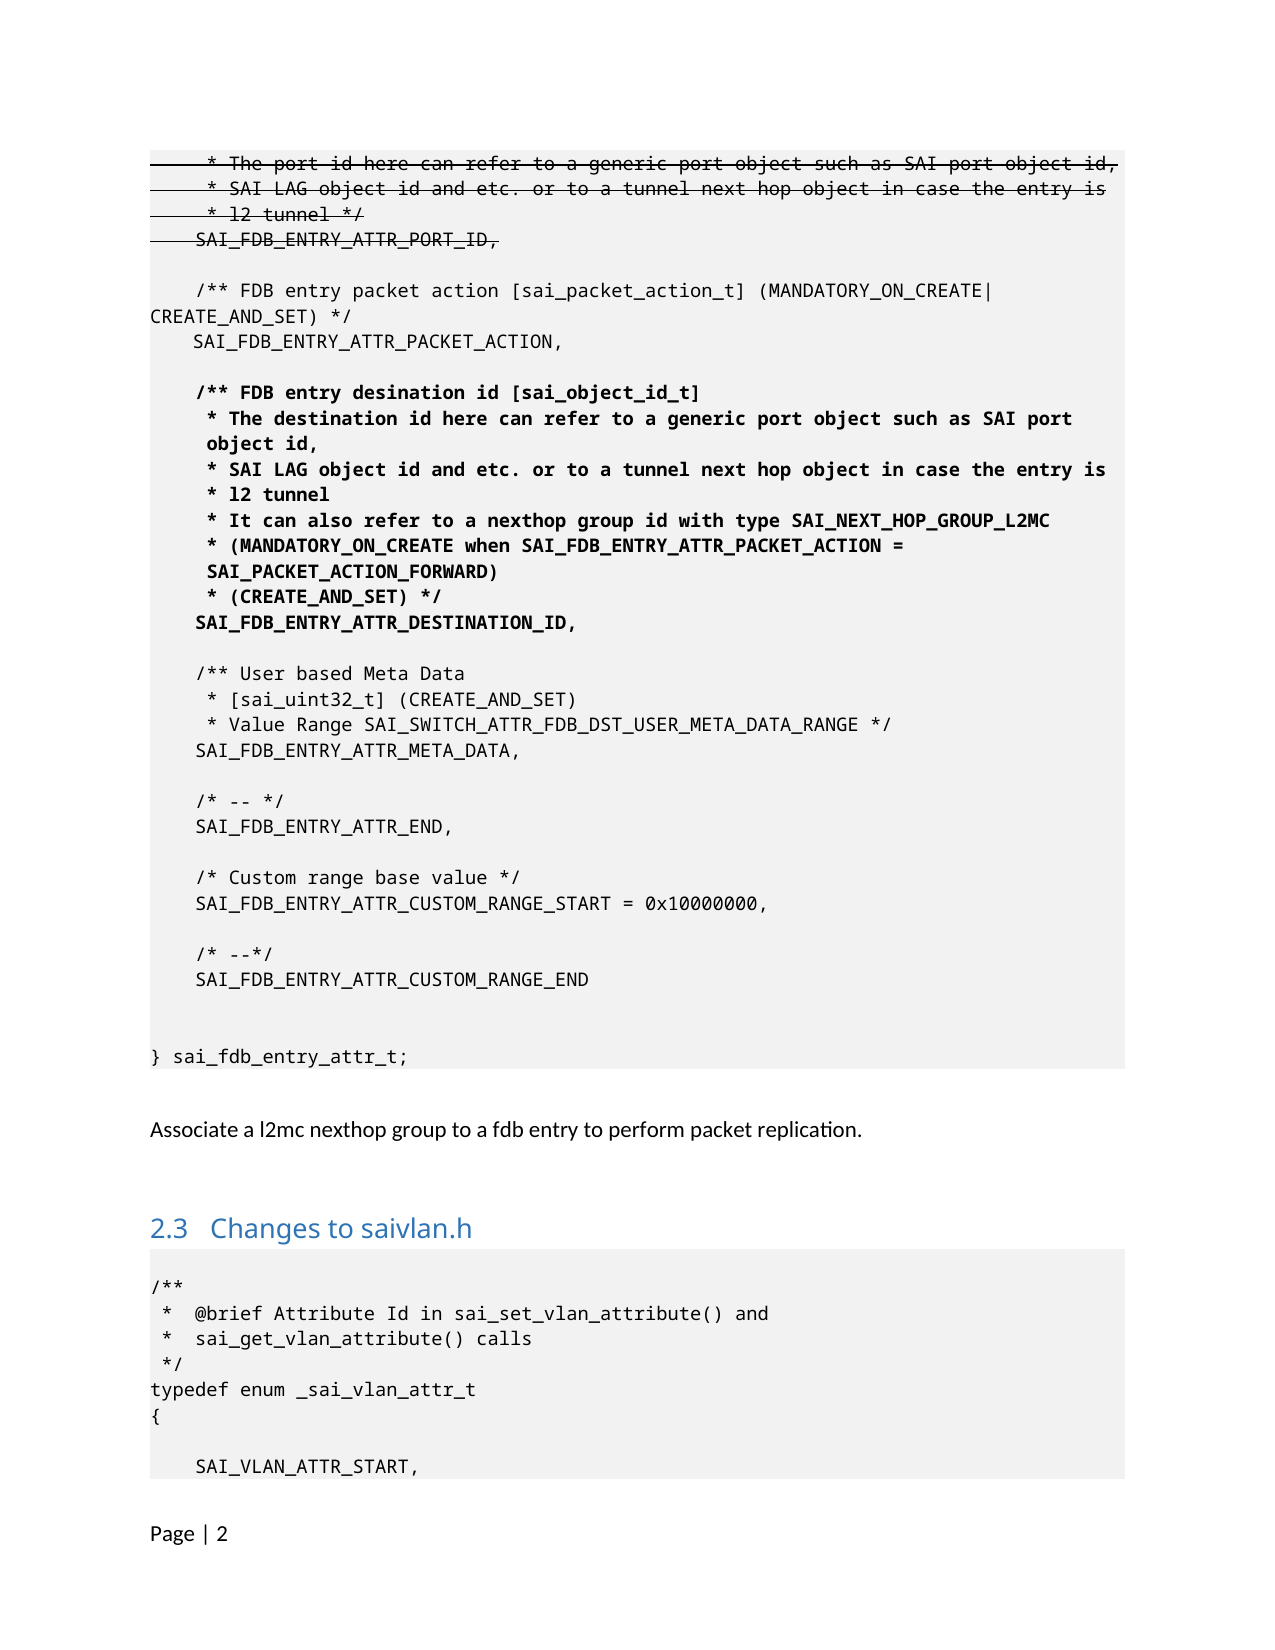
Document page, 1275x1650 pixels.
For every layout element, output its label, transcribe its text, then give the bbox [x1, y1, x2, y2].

text typedef enum _sai_vlan_attr_t [150, 1377, 1125, 1402]
text { [150, 1402, 1125, 1428]
text } sai_fdb_entry_attr_t; [150, 1043, 1125, 1069]
text SAI_FDB_ENTRY_ATTR_PACKET_ACTION, [150, 329, 1125, 354]
text * sai_get_vlan_attribute() calls [150, 1326, 1125, 1351]
text /** User based Meta Data [150, 660, 1125, 686]
text SAI_FDB_ENTRY_ATTR_END, [150, 813, 1125, 839]
text */ [150, 1351, 1125, 1377]
text * The port id here can refer to a generic port object such as SAI port object id, [150, 150, 1125, 176]
text * @brief Attribute Id in sai_set_vlan_attribute() and [150, 1300, 1125, 1326]
text * It can also refer to a nexthop group id with type SAI_NEXT_HOP_GROUP_L2MC [150, 507, 1125, 533]
subtitle Changes to saivlan.h [150, 1209, 1125, 1246]
text * l2 tunnel [150, 482, 1125, 507]
text /** FDB entry desination id [sai_object_id_t] [150, 380, 1125, 405]
text /* --*/ [150, 941, 1125, 967]
text /** [150, 1275, 1125, 1300]
text /* Custom range base value */ [150, 864, 1125, 890]
text * l2 tunnel */ [150, 201, 1125, 227]
text Associate a l2mc nexthop group to a fdb entry to perform packet replication. [150, 1116, 1125, 1144]
text * The destination id here can refer to a generic port object such as SAI port object id, [150, 405, 1125, 456]
text SAI_VLAN_ATTR_START, [150, 1453, 1125, 1479]
text SAI_FDB_ENTRY_ATTR_META_DATA, [150, 737, 1125, 762]
text SAI_FDB_ENTRY_ATTR_PORT_ID, [150, 227, 1125, 252]
text * [sai_uint32_t] (CREATE_AND_SET) [150, 686, 1125, 711]
text * Value Range SAI_SWITCH_ATTR_FDB_DST_USER_META_DATA_RANGE */ [150, 711, 1125, 737]
text * (CREATE_AND_SET) */ [150, 584, 1125, 609]
text * SAI LAG object id and etc. or to a tunnel next hop object in case the entry is [150, 176, 1125, 201]
text SAI_FDB_ENTRY_ATTR_DESTINATION_ID, [150, 609, 1125, 635]
text * SAI LAG object id and etc. or to a tunnel next hop object in case the entry is [150, 456, 1125, 482]
text /** FDB entry packet action [sai_packet_action_t] (MANDATORY_ON_CREATE|CREATE_AND_SET) */ [150, 278, 1125, 329]
text SAI_FDB_ENTRY_ATTR_CUSTOM_RANGE_START = 0x10000000, [150, 890, 1125, 916]
text * (MANDATORY_ON_CREATE when SAI_FDB_ENTRY_ATTR_PACKET_ACTION = SAI_PACKET_ACTION_FORWARD) [150, 533, 1125, 584]
text SAI_FDB_ENTRY_ATTR_CUSTOM_RANGE_END [150, 967, 1125, 992]
text /* -- */ [150, 788, 1125, 813]
